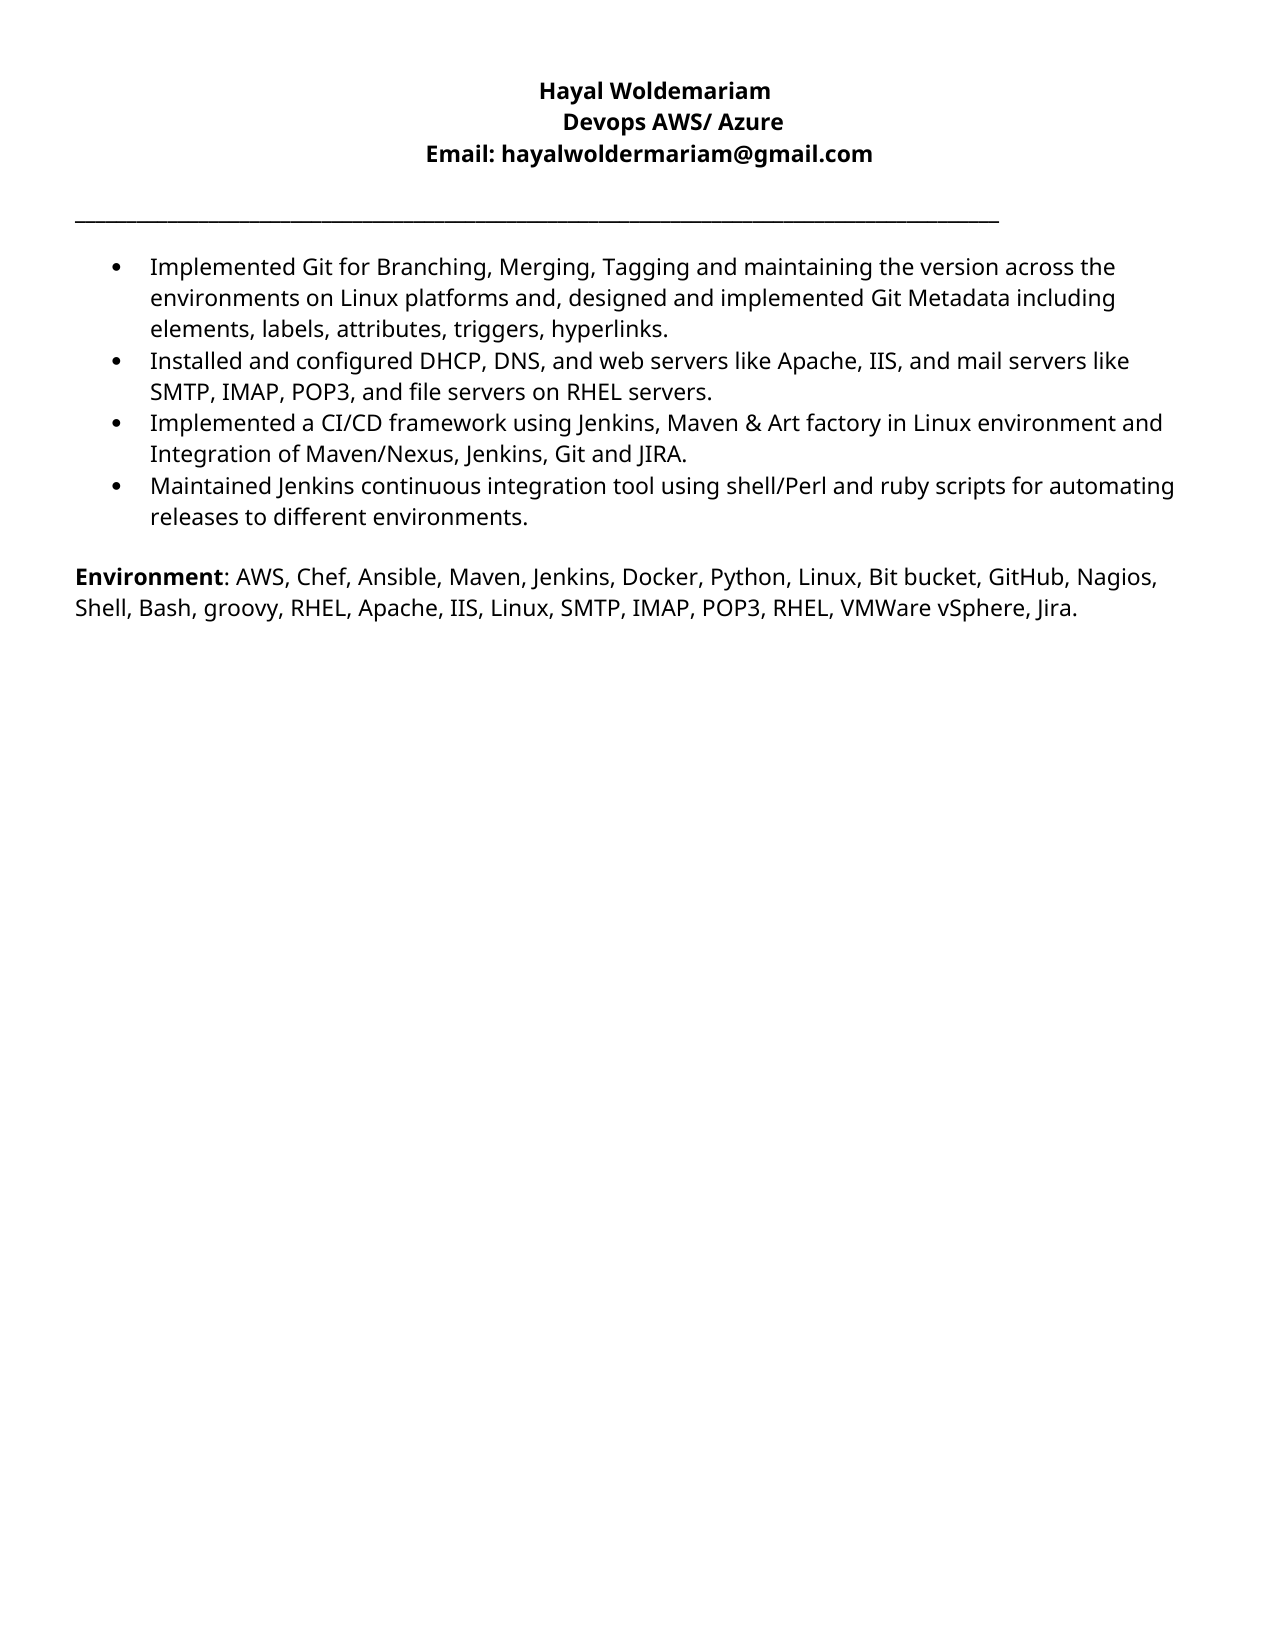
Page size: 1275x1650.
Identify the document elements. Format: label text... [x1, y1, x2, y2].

list Maintained Jenkins continuous integration tool using shell/Perl and ruby scripts for automating releases to different environments. [112, 470, 1200, 532]
list Implemented a CI/CD framework using Jenkins, Maven & Art factory in Linux environment and Integration of Maven/Nexus, Jenkins, Git and JIRA. [112, 407, 1200, 470]
list Implemented Git for Branching, Merging, Tagging and maintaining the version across the environments on Linux platforms and, designed and implemented Git Metadata including elements, labels, attributes, triggers, hyperlinks. [112, 251, 1200, 345]
list Installed and configured DHCP, DNS, and web servers like Apache, IIS, and mail servers like SMTP, IMAP, POP3, and file servers on RHEL servers. [112, 345, 1200, 407]
text Environment: AWS, Chef, Ansible, Maven, Jenkins, Docker, Python, Linux, Bit bucket, GitHub, Nagios, Shell, Bash, groovy, RHEL, Apache, IIS, Linux, SMTP, IMAP, POP3, RHEL, VMWare vSphere, Jira. [75, 561, 1200, 623]
